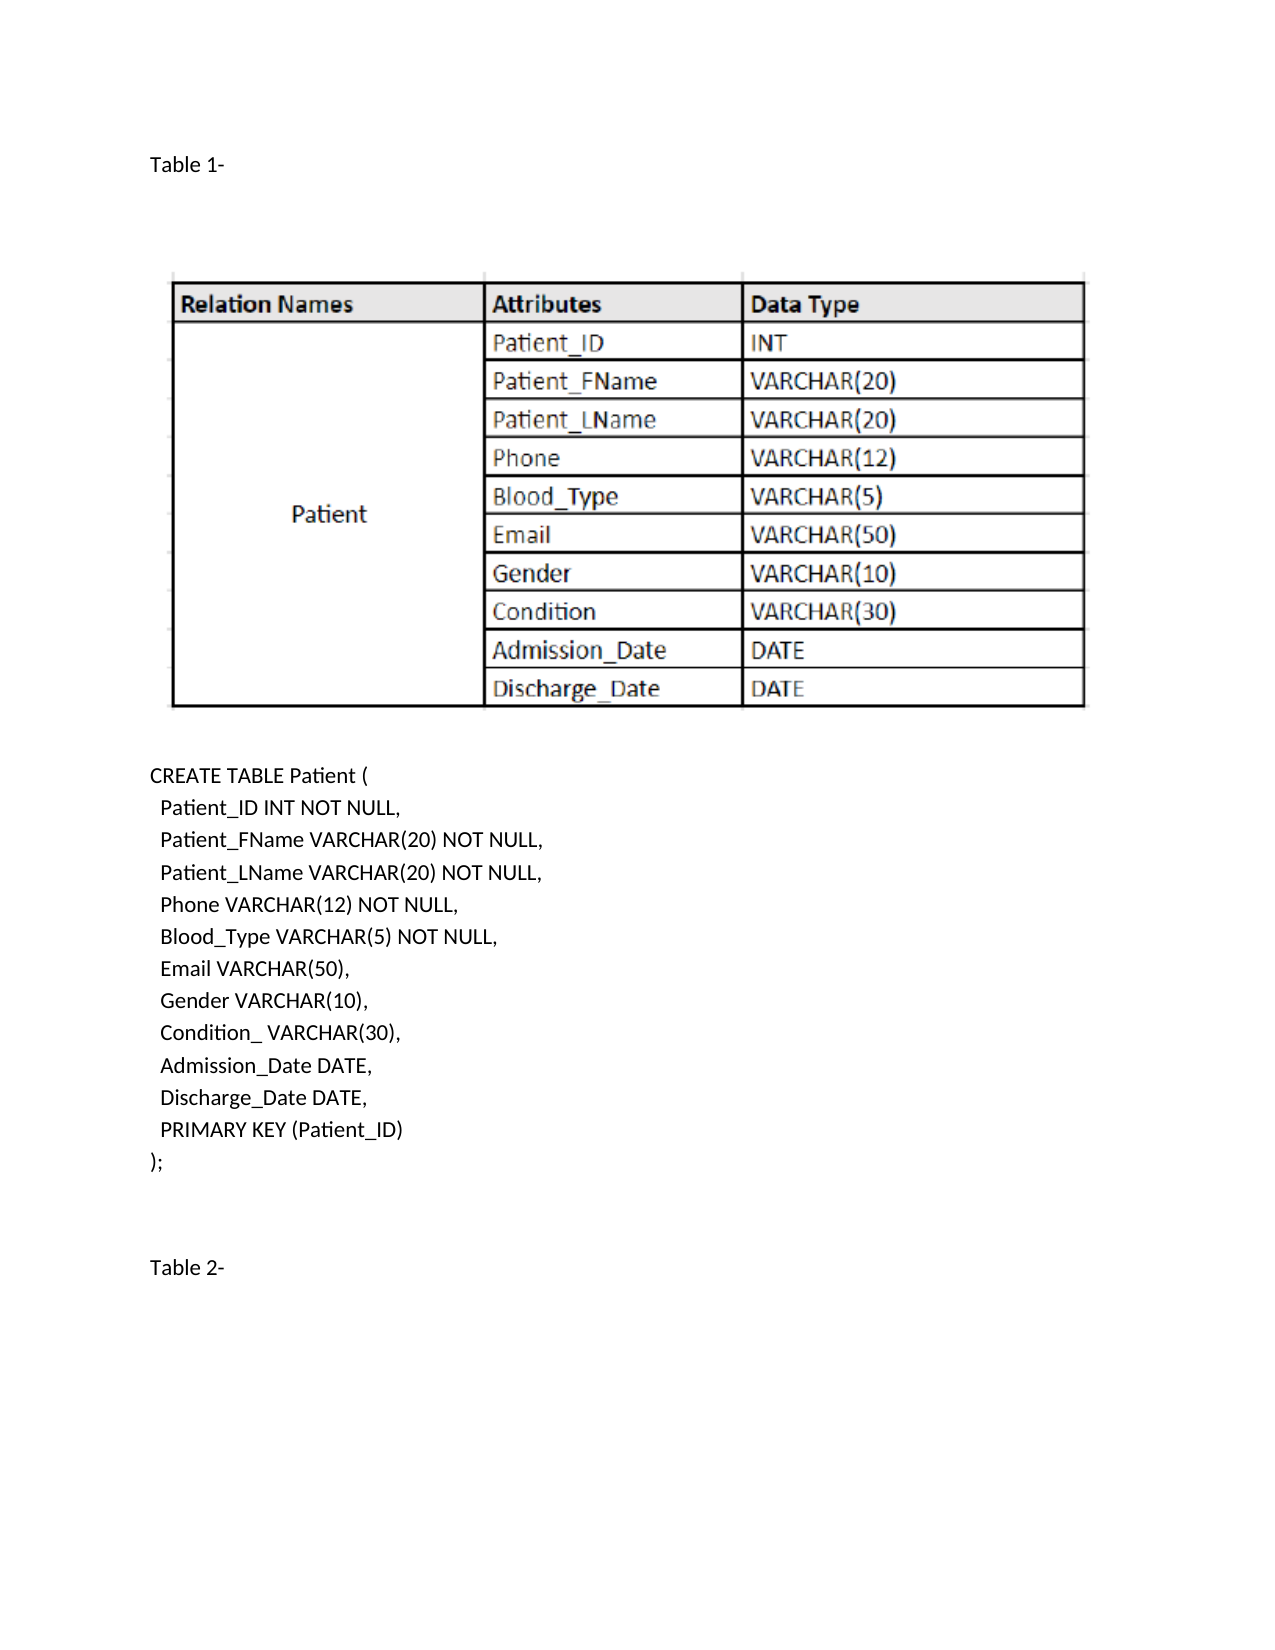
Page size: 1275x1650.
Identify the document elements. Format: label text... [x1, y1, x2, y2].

text Table 1- [150, 150, 1125, 178]
text CREATE TABLE Patient ( Patient_ID INT NOT NULL, Patient_FName VARCHAR(20) NOT NULL, Patient_LName VARCHAR(20) NOT NULL, Phone VARCHAR(12) NOT NULL, Blood_Type VARCHAR(5) NOT NULL, Email VARCHAR(50), Gender VARCHAR(10), Condition_ VARCHAR(30), Admission_Date DATE, Discharge_Date DATE, PRIMARY KEY (Patient_ID) ); [150, 761, 1125, 1175]
text Table 2- [150, 1253, 1125, 1281]
picture [150, 256, 1112, 736]
